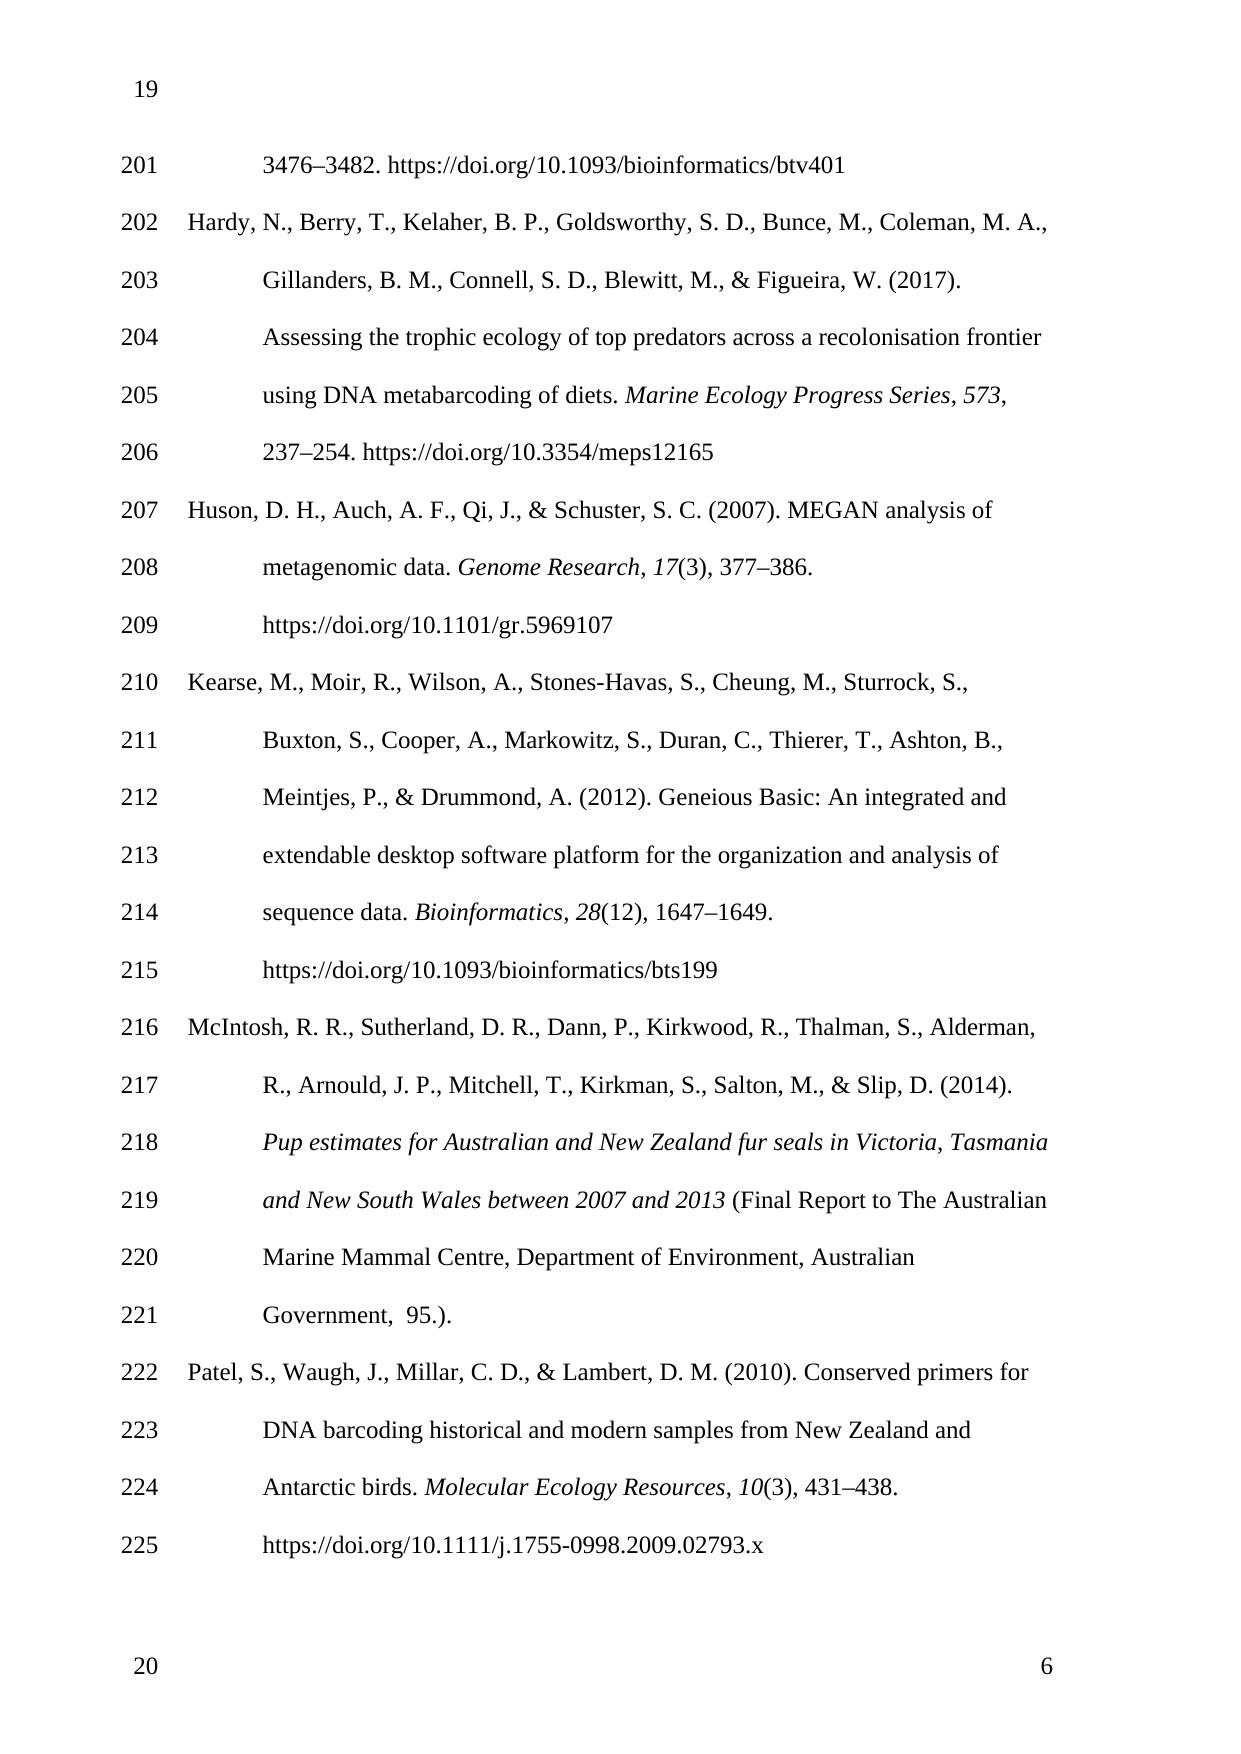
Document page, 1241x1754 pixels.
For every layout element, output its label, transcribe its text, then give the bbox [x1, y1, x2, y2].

text Hardy, N., Berry, T., Kelaher, B. P., Goldsworthy, S. D., Bunce, M., Coleman, M. A., Gillanders, B. M., Connell, S. D., Blewitt, M., & Figueira, W. (2017). Assessing the trophic ecology of top predators across a recolonisation frontier using DNA metabarcoding of diets. Marine Ecology Progress Series, 573, 237–254. https://doi.org/10.3354/meps12165 [187, 207, 1053, 466]
text Kearse, M., Moir, R., Wilson, A., Stones-Havas, S., Cheung, M., Sturrock, S., Buxton, S., Cooper, A., Markowitz, S., Duran, C., Thierer, T., Ashton, B., Meintjes, P., & Drummond, A. (2012). Geneious Basic: An integrated and extendable desktop software platform for the organization and analysis of sequence data. Bioinformatics, 28(12), 1647–1649. https://doi.org/10.1093/bioinformatics/bts199 [187, 667, 1053, 984]
text Patel, S., Waugh, J., Millar, C. D., & Lambert, D. M. (2010). Conserved primers for DNA barcoding historical and modern samples from New Zealand and Antarctic birds. Molecular Ecology Resources, 10(3), 431–438. https://doi.org/10.1111/j.1755-0998.2009.02793.x [187, 1357, 1053, 1559]
text McIntosh, R. R., Sutherland, D. R., Dann, P., Kirkwood, R., Thalman, S., Alderman, R., Arnould, J. P., Mitchell, T., Kirkman, S., Salton, M., & Slip, D. (2014). Pup estimates for Australian and New Zealand fur seals in Victoria, Tasmania and New South Wales between 2007 and 2013 (Final Report to The Australian Marine Mammal Centre, Department of Environment, Australian Government, 95.). [187, 1012, 1053, 1329]
text Huson, D. H., Auch, A. F., Qi, J., & Schuster, S. C. (2007). MEGAN analysis of metagenomic data. Genome Research, 17(3), 377–386. https://doi.org/10.1101/gr.5969107 [187, 495, 1053, 639]
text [187, 150, 1053, 179]
